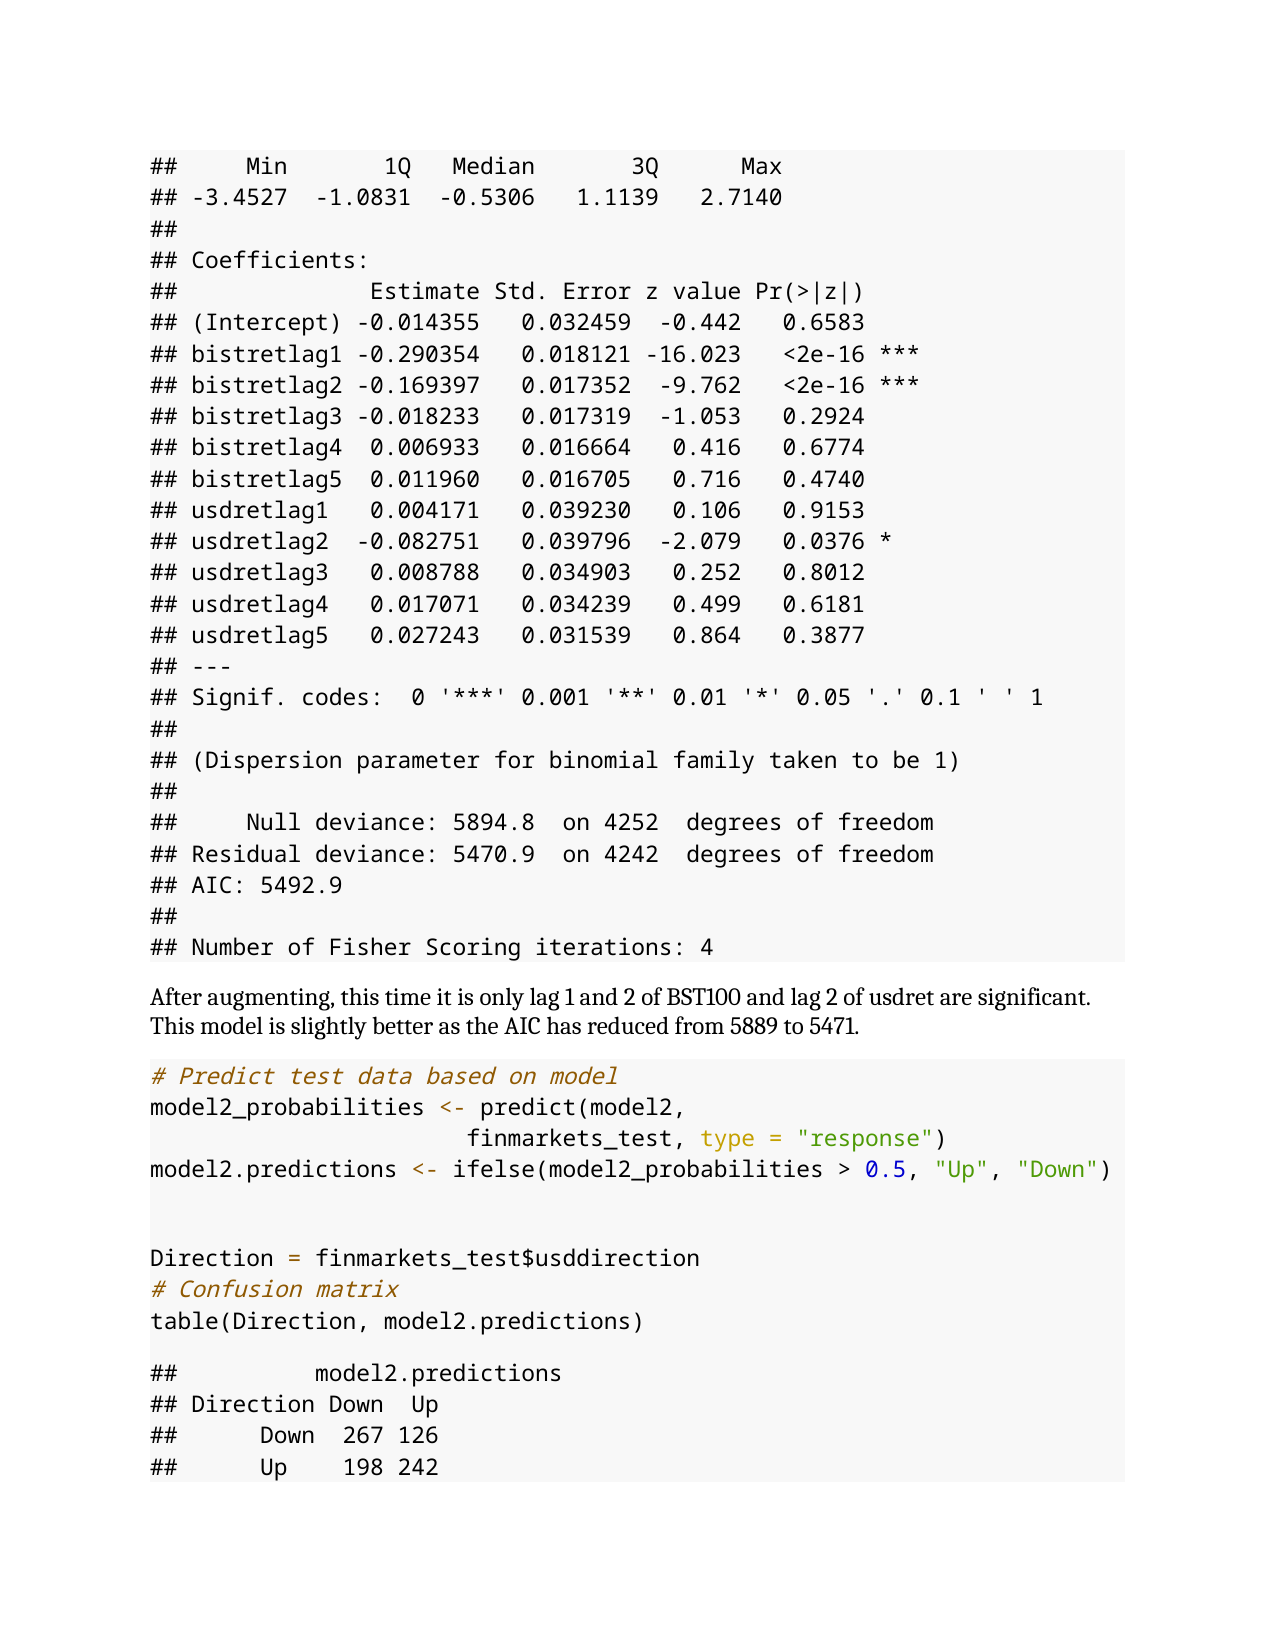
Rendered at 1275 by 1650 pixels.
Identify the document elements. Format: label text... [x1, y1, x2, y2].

text After augmenting, this time it is only lag 1 and 2 of BST100 and lag 2 of usdret are significant. This model is slightly better as the AIC has reduced from 5889 to 5471. [150, 983, 1125, 1041]
text # Predict test data based on model model2_probabilities <- predict(model2, finmarkets_test, type = "response") model2.predictions <- ifelse(model2_probabilities > 0.5, "Up", "Down") Direction = finmarkets_test$usddirection # Confusion matrix table(Direction, model2.predictions) [150, 1059, 1125, 1336]
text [150, 150, 1125, 962]
text ## model2.predictions ## Direction Down Up ## Down 267 126 ## Up 198 242 [150, 1357, 1125, 1482]
